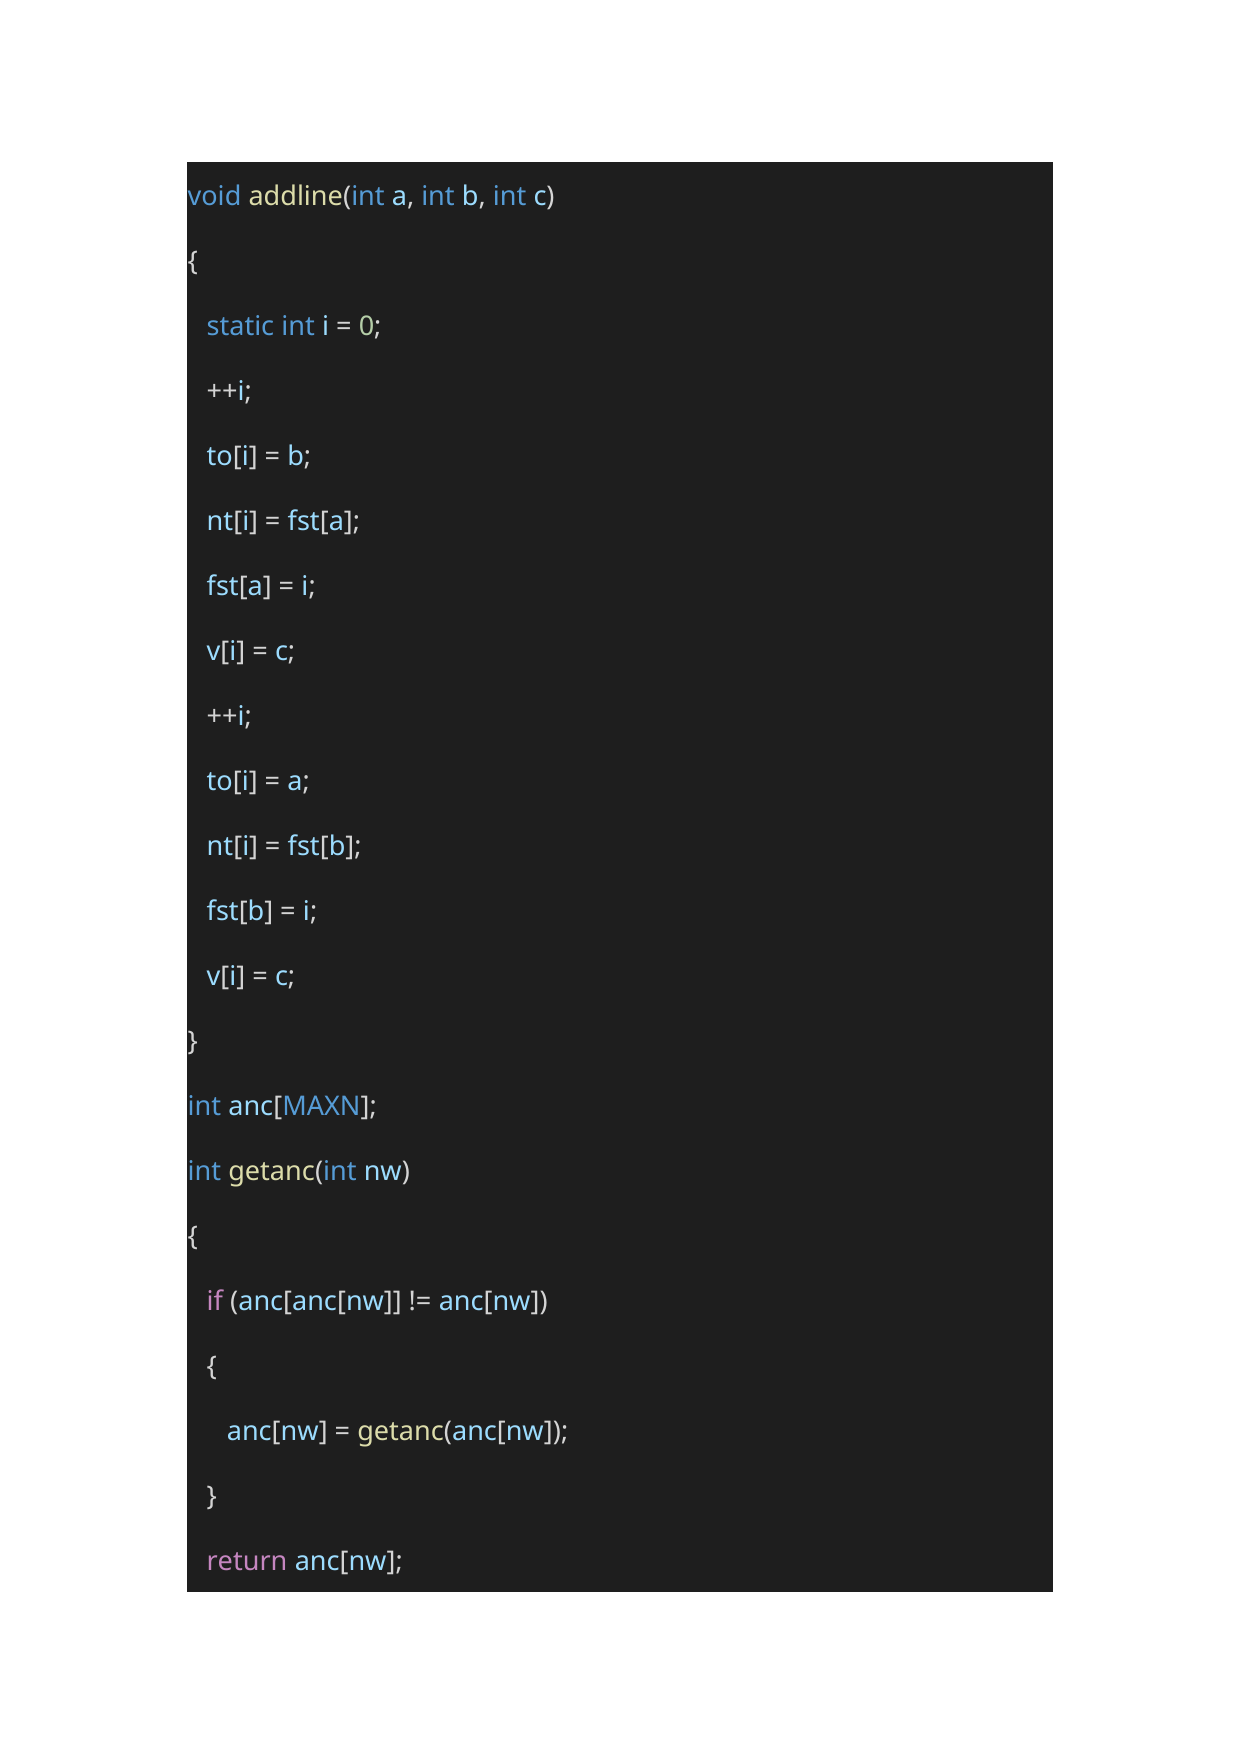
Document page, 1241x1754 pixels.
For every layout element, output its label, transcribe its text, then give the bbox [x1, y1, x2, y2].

text static int i = 0; [187, 292, 1053, 357]
text int anc[MAXN]; [187, 1072, 1053, 1137]
text if (anc[anc[nw]] != anc[nw]) [187, 1267, 1053, 1332]
text { [187, 1332, 1053, 1397]
text to[i] = a; [187, 747, 1053, 812]
text v[i] = c; [187, 942, 1053, 1007]
text return anc[nw]; [187, 1527, 1053, 1592]
text ++i; [187, 357, 1053, 422]
text nt[i] = fst[a]; [187, 487, 1053, 552]
text to[i] = b; [187, 422, 1053, 487]
text } [187, 1462, 1053, 1527]
text { [187, 1202, 1053, 1267]
text { [187, 227, 1053, 292]
text fst[a] = i; [187, 552, 1053, 617]
text fst[b] = i; [187, 877, 1053, 942]
text void addline(int a, int b, int c) [187, 162, 1053, 227]
text int getanc(int nw) [187, 1137, 1053, 1202]
text ++i; [187, 682, 1053, 747]
text } [187, 1007, 1053, 1072]
text v[i] = c; [187, 617, 1053, 682]
text anc[nw] = getanc(anc[nw]); [187, 1397, 1053, 1462]
text nt[i] = fst[b]; [187, 812, 1053, 877]
